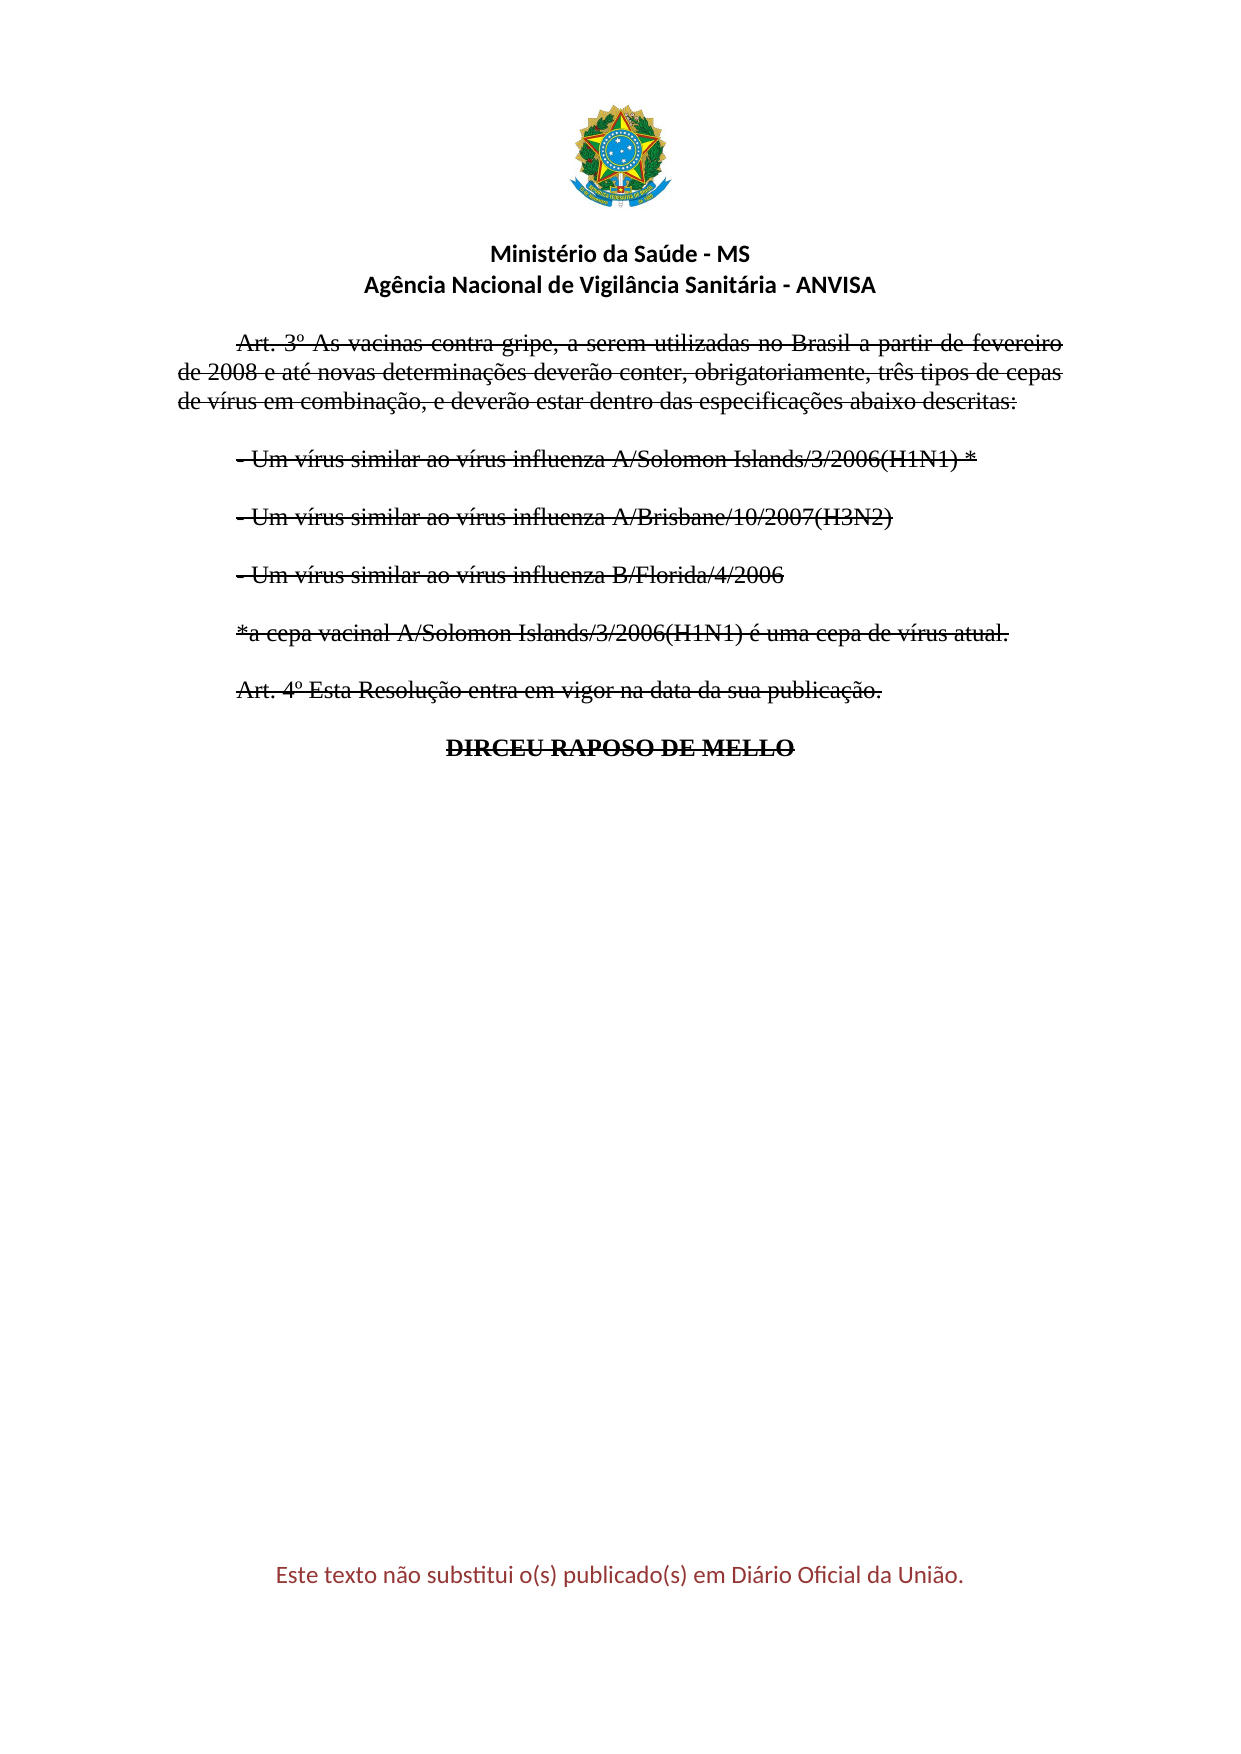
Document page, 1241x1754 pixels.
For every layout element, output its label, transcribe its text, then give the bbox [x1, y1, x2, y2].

text - Um vírus similar ao vírus influenza B/Florida/4/2006 [177, 560, 1063, 588]
text Art. 4º Esta Resolução entra em vigor na data da sua publicação. [177, 676, 1063, 704]
text - Um vírus similar ao vírus influenza A/Brisbane/10/2007(H3N2) [177, 502, 1063, 531]
text Art. 3º As vacinas contra gripe, a serem utilizadas no Brasil a partir de fevereiro de 2008 e até novas determinações deverão conter, obrigatoriamente, três tipos de cepas de vírus em combinação, e deverão estar dentro das especificações abaixo descritas: [177, 328, 1063, 373]
text - Um vírus similar ao vírus influenza A/Solomon Islands/3/2006(H1N1) * [177, 444, 1063, 473]
text Art. 3º As vacinas contra gripe, a serem utilizadas no Brasil a partir de fevereiro de 2008 e até novas determinações deverão conter, obrigatoriamente, três tipos de cepas de vírus em combinação, e deverão estar dentro das especificações abaixo descritas: [177, 374, 1063, 415]
subtitle DIRCEU RAPOSO DE MELLO [177, 733, 1063, 762]
text *a cepa vacinal A/Solomon Islands/3/2006(H1N1) é uma cepa de vírus atual. [177, 618, 1063, 646]
picture [566, 102, 674, 210]
